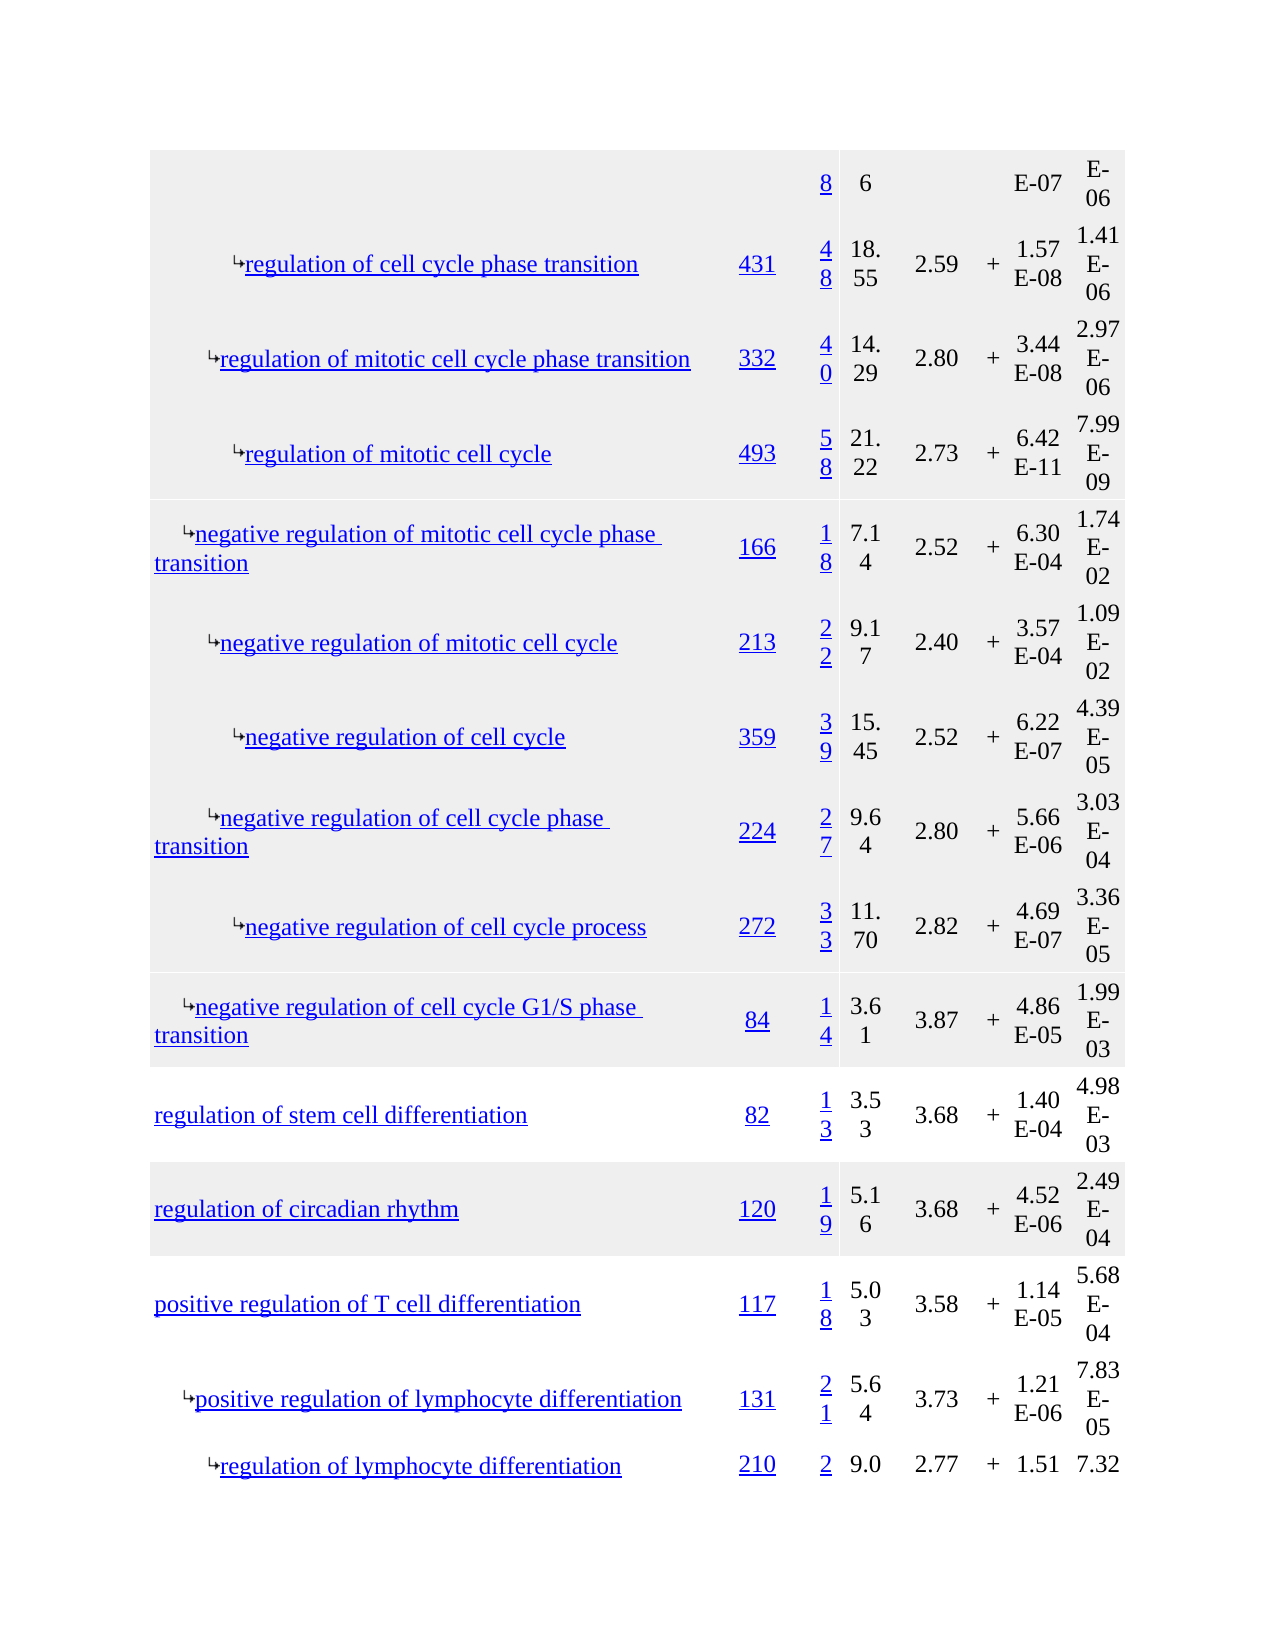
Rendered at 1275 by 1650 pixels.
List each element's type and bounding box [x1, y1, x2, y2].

picture [154, 517, 195, 543]
picture [154, 720, 245, 746]
picture [154, 1449, 220, 1475]
picture [154, 990, 195, 1016]
picture [154, 1382, 195, 1408]
picture [154, 247, 245, 273]
picture [154, 910, 245, 935]
picture [154, 801, 220, 826]
picture [154, 437, 245, 462]
picture [154, 342, 220, 368]
picture [154, 626, 220, 652]
